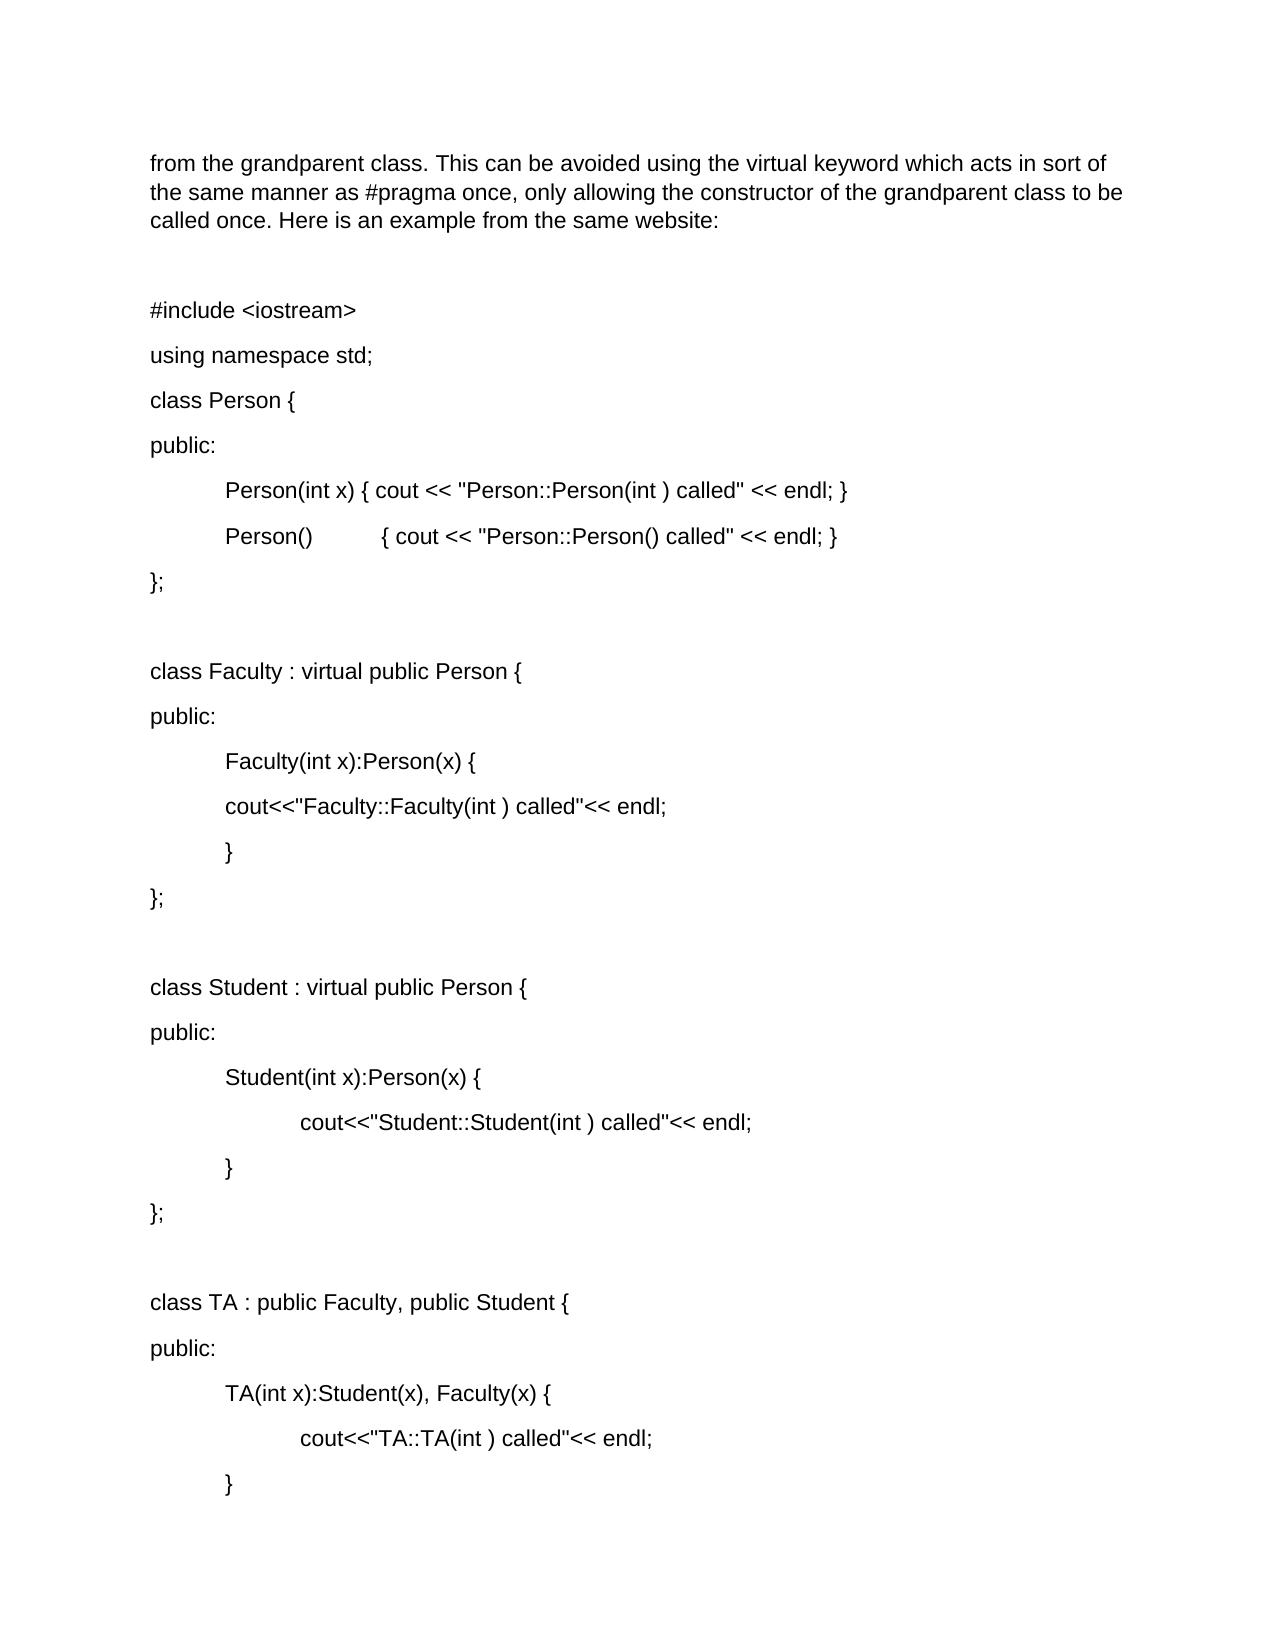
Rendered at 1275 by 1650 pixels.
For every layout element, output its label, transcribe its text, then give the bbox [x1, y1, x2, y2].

text }; [150, 883, 1125, 910]
text class Person { [150, 387, 1125, 414]
text using namespace std; [150, 342, 1125, 368]
text class TA : public Faculty, public Student { [150, 1289, 1125, 1316]
text TA(int x):Student(x), Faculty(x) { [150, 1379, 1125, 1406]
text Person() { cout << "Person::Person() called" << endl; } [150, 523, 1125, 549]
text cout<<"Faculty::Faculty(int ) called"<< endl; [150, 793, 1125, 819]
text public: [150, 1334, 1125, 1361]
text #include <iostream> [150, 297, 1125, 323]
text cout<<"TA::TA(int ) called"<< endl; [150, 1425, 1125, 1451]
text Student(int x):Person(x) { [150, 1064, 1125, 1090]
text } [150, 1154, 1125, 1180]
text class Student : virtual public Person { [150, 974, 1125, 1000]
text } [150, 1470, 1125, 1496]
text public: [150, 1019, 1125, 1045]
text public: [150, 432, 1125, 459]
text cout<<"Student::Student(int ) called"<< endl; [150, 1109, 1125, 1135]
text public: [150, 703, 1125, 729]
text class Faculty : virtual public Person { [150, 658, 1125, 684]
text Faculty(int x):Person(x) { [150, 748, 1125, 774]
text }; [150, 568, 1125, 594]
text } [150, 838, 1125, 865]
text Person(int x) { cout << "Person::Person(int ) called" << endl; } [150, 477, 1125, 504]
text }; [150, 1199, 1125, 1226]
